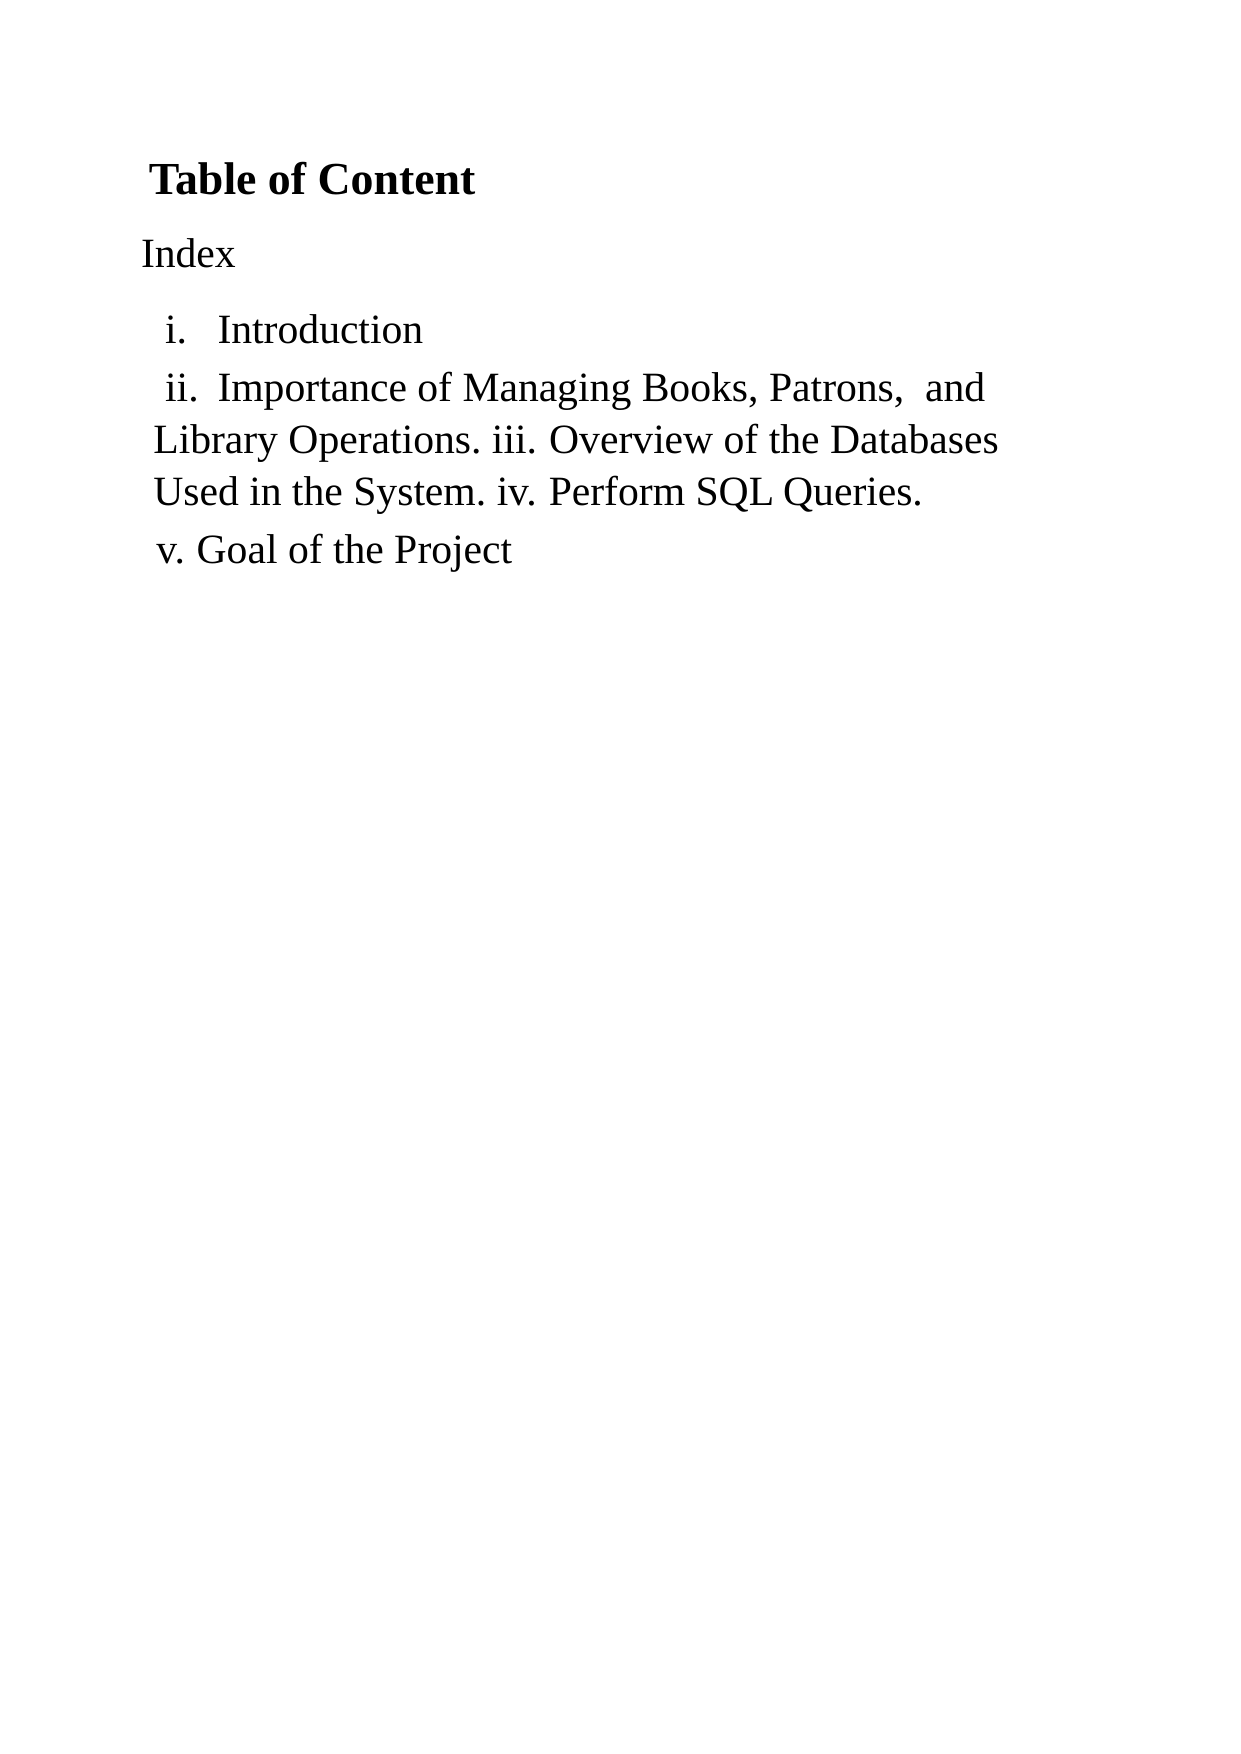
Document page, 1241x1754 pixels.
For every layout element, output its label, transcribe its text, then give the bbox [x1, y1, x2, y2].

text Index [141, 228, 1021, 276]
subtitle Table of Content [148, 151, 1090, 204]
text v. Goal of the Project [156, 525, 1021, 573]
list Introduction [153, 304, 1021, 352]
list Importance of Managing Books, Patrons, and Library Operations. iii. Overview of the Databases Used in the System. iv. Perform SQL Queries. [153, 363, 1021, 514]
